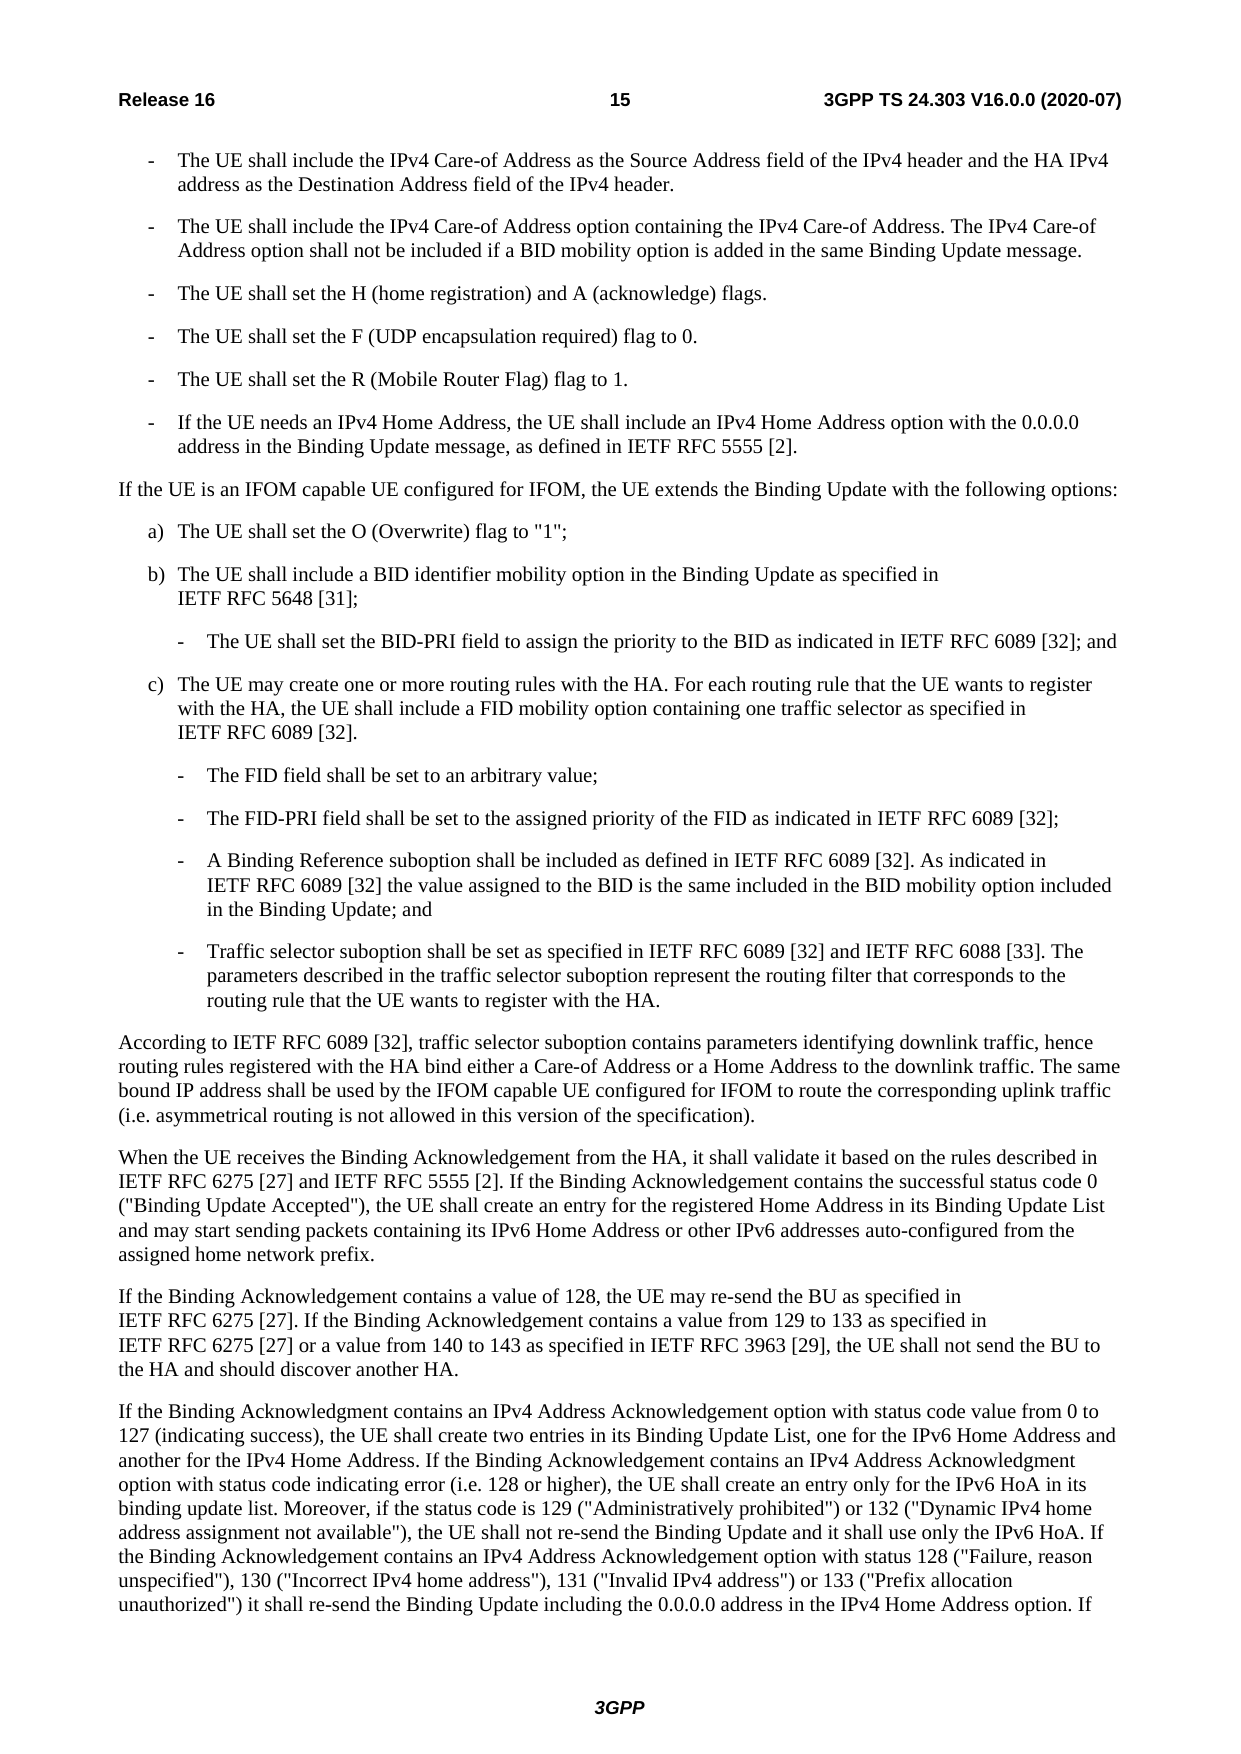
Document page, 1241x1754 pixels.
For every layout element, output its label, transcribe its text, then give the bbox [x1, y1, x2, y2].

text - The UE shall include the IPv4 Care-of Address option containing the IPv4 Care-of Address. The IPv4 Care-of Address option shall not be included if a BID mobility option is added in the same Binding Update message. [148, 214, 1122, 262]
text - The UE shall include the IPv4 Care-of Address as the Source Address field of the IPv4 header and the HA IPv4 address as the Destination Address field of the IPv4 header. [148, 147, 1122, 196]
text - The UE shall set the F (UDP encapsulation required) flag to 0. [148, 324, 1122, 348]
text - The FID field shall be set to an arbitrary value; [177, 763, 1122, 787]
text - If the UE needs an IPv4 Home Address, the UE shall include an IPv4 Home Address option with the 0.0.0.0 address in the Binding Update message, as defined in IETF RFC 5555 [2]. [148, 410, 1122, 458]
text According to IETF RFC 6089 [32], traffic selector suboption contains parameters identifying downlink traffic, hence routing rules registered with the HA bind either a Care-of Address or a Home Address to the downlink traffic. The same bound IP address shall be used by the IFOM capable UE configured for IFOM to route the corresponding uplink traffic (i.e. asymmetrical routing is not allowed in this version of the specification). [118, 1030, 1122, 1127]
text - The UE shall set the R (Mobile Router Flag) flag to 1. [148, 367, 1122, 391]
text c) The UE may create one or more routing rules with the HA. For each routing rule that the UE wants to register with the HA, the UE shall include a FID mobility option containing one traffic selector as specified in IETF RFC 6089 [32]. [148, 672, 1122, 744]
text When the UE receives the Binding Acknowledgement from the HA, it shall validate it based on the rules described in IETF RFC 6275 [27] and IETF RFC 5555 [2]. If the Binding Acknowledgement contains the successful status code 0 ("Binding Update Accepted"), the UE shall create an entry for the registered Home Address in its Binding Update List and may start sending packets containing its IPv6 Home Address or other IPv6 addresses auto-configured from the assigned home network prefix. [118, 1145, 1122, 1266]
text a) The UE shall set the O (Overwrite) flag to "1"; [148, 519, 1122, 543]
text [118, 1399, 1122, 1616]
text - Traffic selector suboption shall be set as specified in IETF RFC 6089 [32] and IETF RFC 6088 [33]. The parameters described in the traffic selector suboption represent the routing filter that corresponds to the routing rule that the UE wants to register with the HA. [177, 939, 1122, 1012]
text If the Binding Acknowledgement contains a value of 128, the UE may re-send the BU as specified in IETF RFC 6275 [27]. If the Binding Acknowledgement contains a value from 129 to 133 as specified in IETF RFC 6275 [27] or a value from 140 to 143 as specified in IETF RFC 3963 [29], the UE shall not send the BU to the HA and should discover another HA. [118, 1284, 1122, 1381]
text If the UE is an IFOM capable UE configured for IFOM, the UE extends the Binding Update with the following options: [118, 477, 1122, 501]
text - The FID-PRI field shall be set to the assigned priority of the FID as indicated in IETF RFC 6089 [32]; [177, 806, 1122, 830]
text - The UE shall set the BID-PRI field to assign the priority to the BID as indicated in IETF RFC 6089 [32]; and [177, 629, 1122, 653]
text - A Binding Reference suboption shall be included as defined in IETF RFC 6089 [32]. As indicated in IETF RFC 6089 [32] the value assigned to the BID is the same included in the BID mobility option included in the Binding Update; and [177, 848, 1122, 921]
text b) The UE shall include a BID identifier mobility option in the Binding Update as specified in IETF RFC 5648 [31]; [148, 562, 1122, 610]
text - The UE shall set the H (home registration) and A (acknowledge) flags. [148, 281, 1122, 305]
